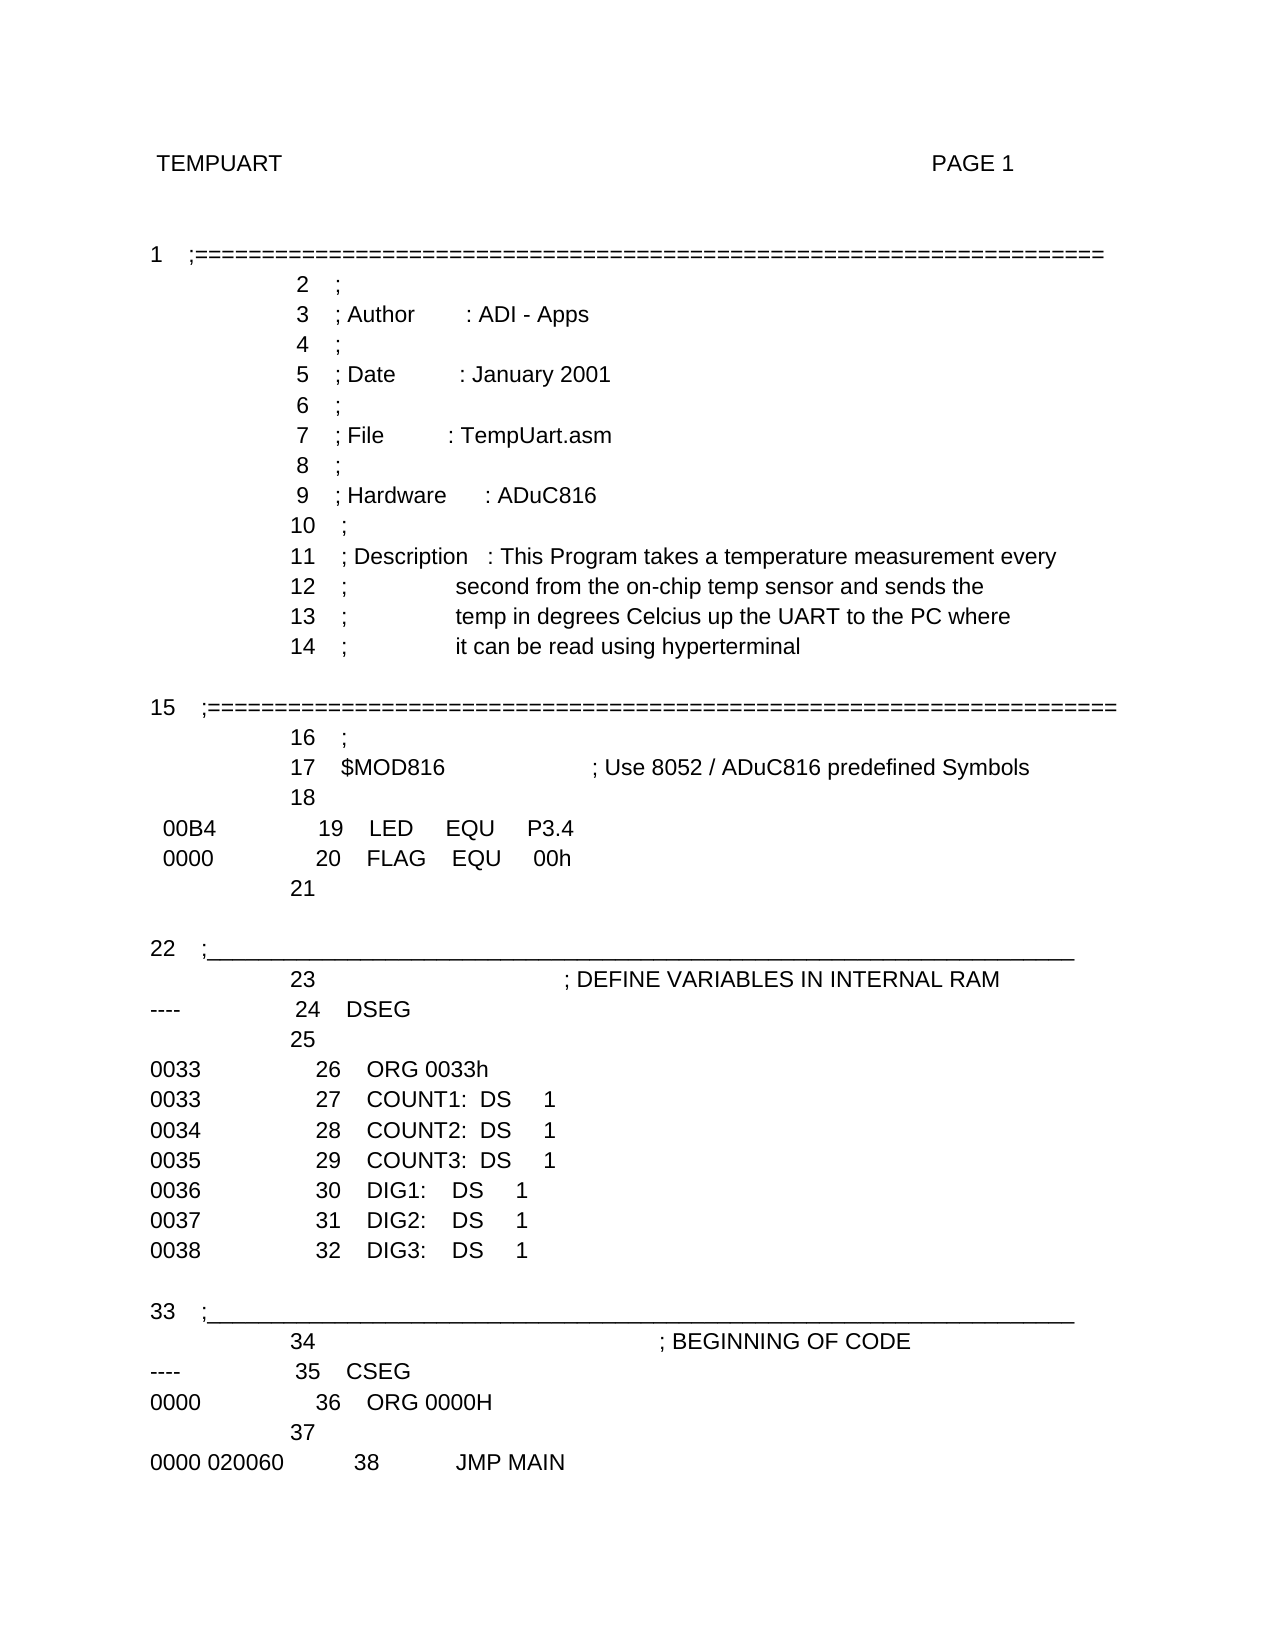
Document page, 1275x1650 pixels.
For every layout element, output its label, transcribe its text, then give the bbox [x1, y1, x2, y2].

text 13 ; temp in degrees Celcius up the UART to the PC where [150, 603, 1125, 629]
text 23 ; DEFINE VARIABLES IN INTERNAL RAM [150, 966, 1125, 992]
text 2 ; [150, 271, 1125, 297]
text 0000 20 FLAG EQU 00h [150, 845, 1125, 871]
text 11 ; Description : This Program takes a temperature measurement every [150, 543, 1125, 569]
text 0033 27 COUNT1: DS 1 [150, 1086, 1125, 1113]
text 22 ;____________________________________________________________________ [150, 905, 1125, 962]
text 16 ; [150, 724, 1125, 750]
text ---- 24 DSEG [150, 996, 1125, 1022]
text 7 ; File : TempUart.asm [150, 422, 1125, 448]
text 0035 29 COUNT3: DS 1 [150, 1147, 1125, 1173]
text 5 ; Date : January 2001 [150, 361, 1125, 388]
text 15 ;==================================================================== [150, 663, 1125, 720]
text 33 ;____________________________________________________________________ [150, 1268, 1125, 1324]
text 34 ; BEGINNING OF CODE [150, 1328, 1125, 1354]
text 14 ; it can be read using hyperterminal [150, 633, 1125, 660]
text 0000 36 ORG 0000H [150, 1388, 1125, 1415]
text 0036 30 DIG1: DS 1 [150, 1177, 1125, 1203]
text 25 [150, 1026, 1125, 1052]
text 0000 020060 38 JMP MAIN [150, 1449, 1125, 1475]
text 1 ;==================================================================== [150, 210, 1125, 267]
text 17 $MOD816 ; Use 8052 / ADuC816 predefined Symbols [150, 754, 1125, 781]
text 21 [150, 875, 1125, 901]
text 10 ; [150, 512, 1125, 539]
text 0033 26 ORG 0033h [150, 1056, 1125, 1083]
text 4 ; [150, 331, 1125, 358]
text 3 ; Author : ADI - Apps [150, 301, 1125, 327]
text 0034 28 COUNT2: DS 1 [150, 1117, 1125, 1143]
text 12 ; second from the on-chip temp sensor and sends the [150, 573, 1125, 599]
text 6 ; [150, 392, 1125, 418]
text 9 ; Hardware : ADuC816 [150, 482, 1125, 509]
text ---- 35 CSEG [150, 1358, 1125, 1385]
text 0038 32 DIG3: DS 1 [150, 1237, 1125, 1264]
text 18 [150, 784, 1125, 811]
text 0037 31 DIG2: DS 1 [150, 1207, 1125, 1234]
text 00B4 19 LED EQU P3.4 [150, 814, 1125, 841]
text 8 ; [150, 452, 1125, 478]
text TEMPUART PAGE 1 [150, 150, 1125, 176]
text 37 [150, 1419, 1125, 1445]
